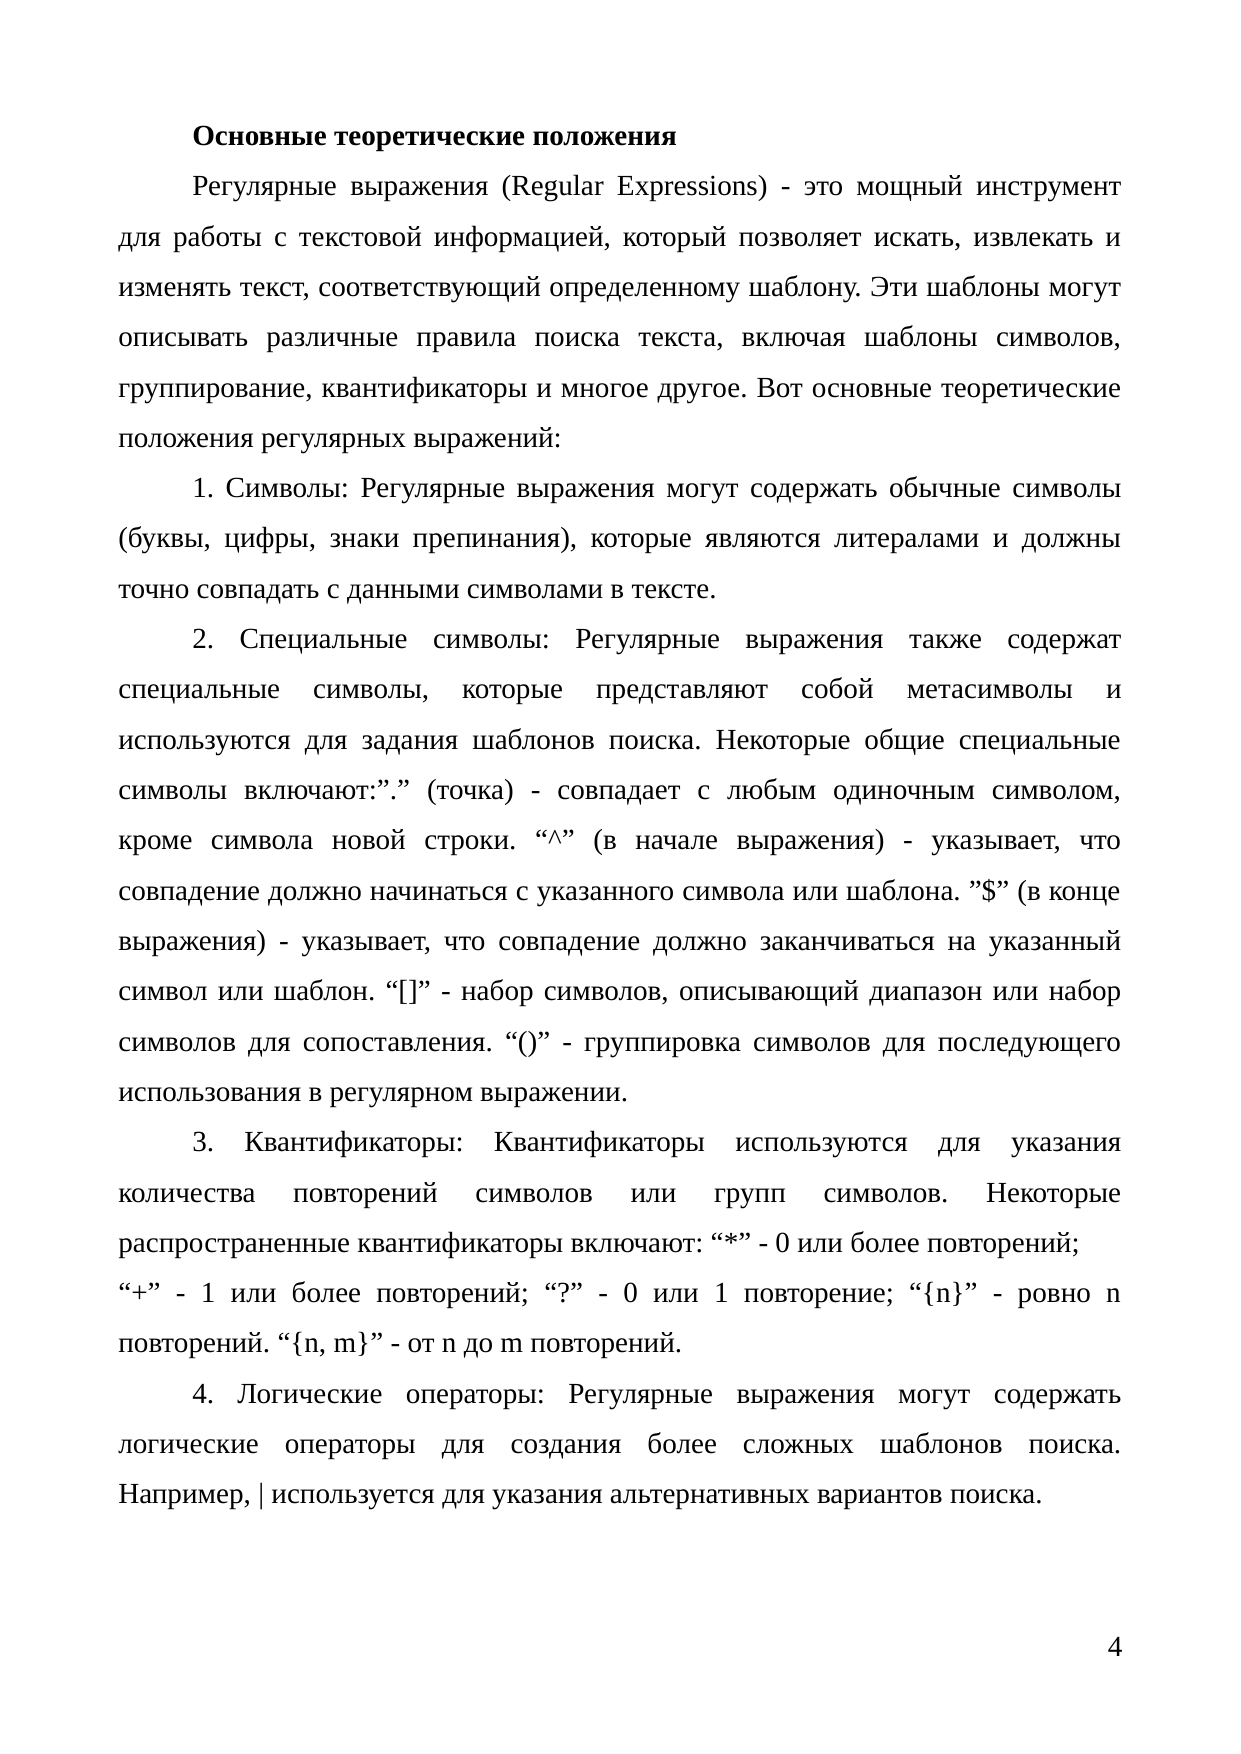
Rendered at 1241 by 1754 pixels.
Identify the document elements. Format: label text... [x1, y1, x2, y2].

text 3. Квантификаторы: Квантификаторы используются для указания количества повторений символов или групп символов. Некоторые распространенные квантификаторы включают: “*” - 0 или более повторений; [118, 1124, 1122, 1258]
text “+” - 1 или более повторений; “?” - 0 или 1 повторение; “{n}” - ровно n повторений. “{n, m}” - от n до m повторений. [118, 1275, 1122, 1359]
text 1. Символы: Регулярные выражения могут содержать обычные символы (буквы, цифры, знаки препинания), которые являются литералами и должны точно совпадать с данными символами в тексте. [118, 470, 1122, 604]
text Регулярные выражения (Regular Expressions) - это мощный инструмент для работы с текстовой информацией, который позволяет искать, извлекать и изменять текст, соответствующий определенному шаблону. Эти шаблоны могут описывать различные правила поиска текста, включая шаблоны символов, группирование, квантификаторы и многое другое. Вот основные теоретические положения регулярных выражений: [118, 168, 1122, 453]
text 4. Логические операторы: Регулярные выражения могут содержать логические операторы для создания более сложных шаблонов поиска. Например, | используется для указания альтернативных вариантов поиска. [118, 1376, 1122, 1510]
subtitle Основные теоретические положения [118, 118, 1122, 152]
text 2. Специальные символы: Регулярные выражения также содержат специальные символы, которые представляют собой метасимволы и используются для задания шаблонов поиска. Некоторые общие специальные символы включают:”.” (точка) - совпадает с любым одиночным символом, кроме символа новой строки. “^” (в начале выражения) - указывает, что совпадение должно начинаться с указанного символа или шаблона. ”$” (в конце выражения) - указывает, что совпадение должно заканчиваться на указанный символ или шаблон. “[]” - набор символов, описывающий диапазон или набор символов для сопоставления. “()” - группировка символов для последующего использования в регулярном выражении. [118, 621, 1122, 1108]
